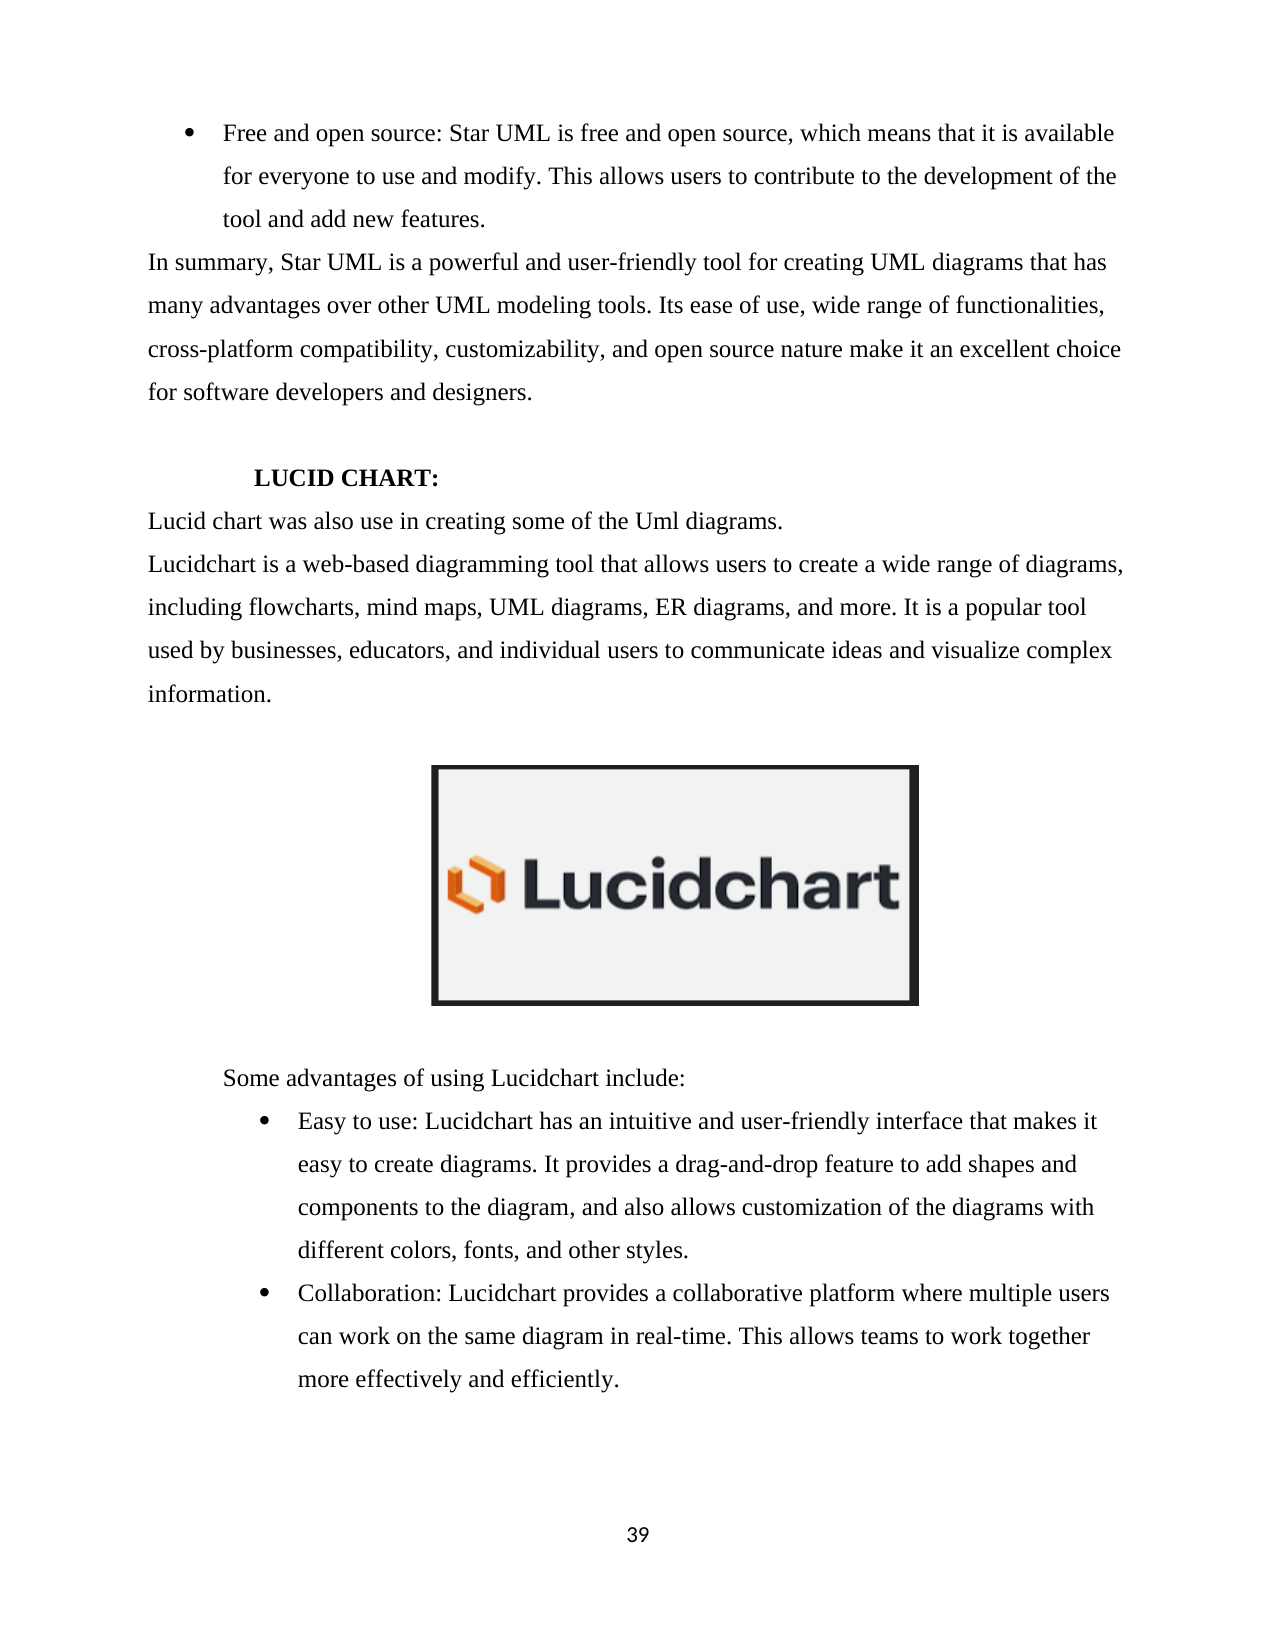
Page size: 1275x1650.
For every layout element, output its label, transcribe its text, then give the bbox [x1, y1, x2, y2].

list Lucidchart is a web-based diagramming tool that allows users to create a wide range of diagrams, including flowcharts, mind maps, UML diagrams, ER diagrams, and more. It is a popular tool used by businesses, educators, and individual users to communicate ideas and visualize complex information. [148, 549, 1127, 707]
list Lucid chart was also use in creating some of the Uml diagrams. [148, 506, 1127, 535]
list In summary, Star UML is a powerful and user-friendly tool for creating UML diagrams that has many advantages over other UML modeling tools. Its ease of use, wide range of functionalities, cross-platform compatibility, customizability, and open source nature make it an excellent choice for software developers and designers. [148, 247, 1127, 406]
list Some advantages of using Lucidchart include: [223, 1063, 1127, 1091]
list Free and open source: Star UML is free and open source, which means that it is available for everyone to use and modify. This allows users to contribute to the development of the tool and add new features. [185, 118, 1127, 233]
list Collaboration: Lucidchart provides a collaborative platform where multiple users can work on the same diagram in real-time. This allows teams to work together more effectively and efficiently. [260, 1278, 1127, 1393]
list Easy to use: Lucidchart has an intuitive and user-friendly interface that makes it easy to create diagrams. It provides a drag-and-drop feature to add shapes and components to the diagram, and also allows customization of the diagrams with different colors, fonts, and other styles. [260, 1106, 1127, 1264]
list LUCID CHART: [148, 463, 1127, 492]
picture [431, 765, 919, 1006]
